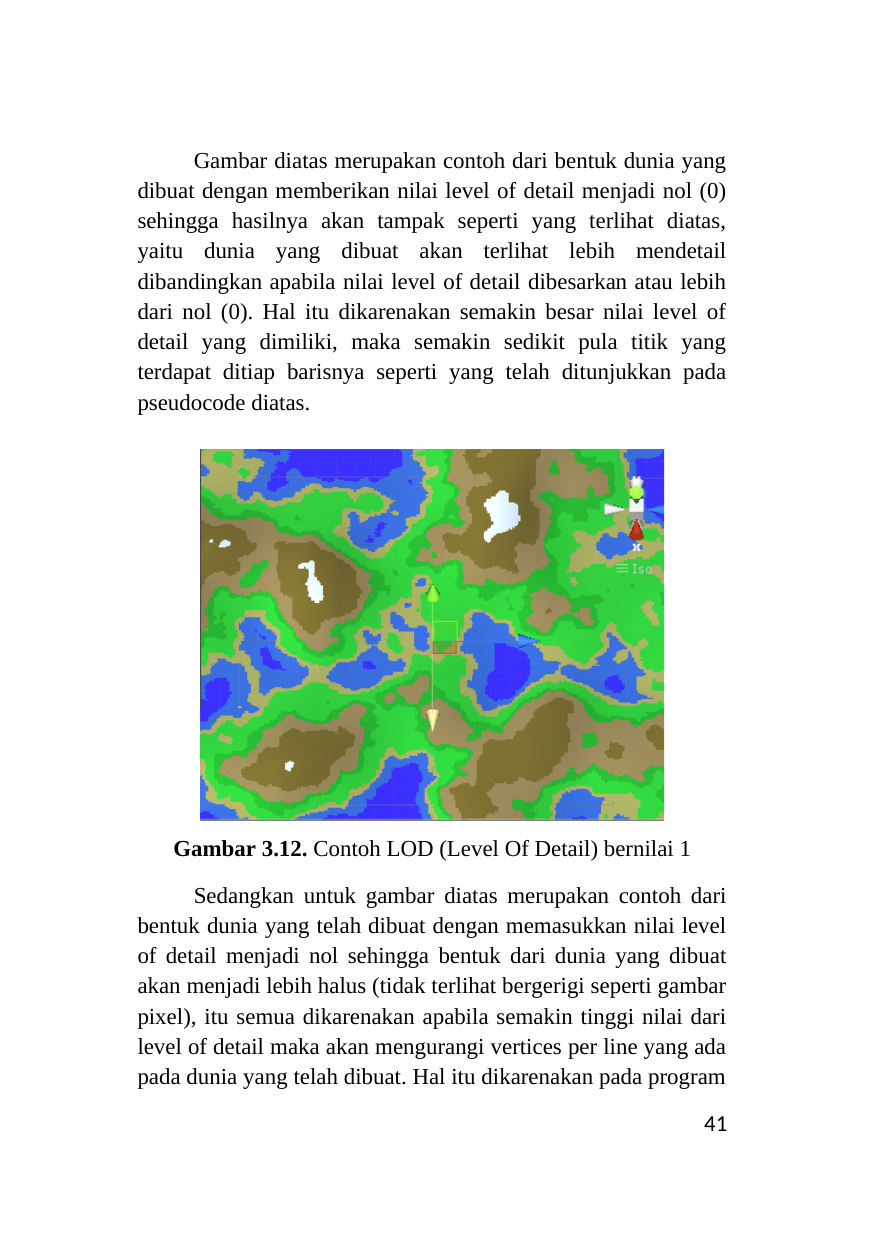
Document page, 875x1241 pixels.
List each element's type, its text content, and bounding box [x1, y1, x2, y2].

text Gambar diatas merupakan contoh dari bentuk dunia yang dibuat dengan memberikan nilai level of detail menjadi nol (0) sehingga hasilnya akan tampak seperti yang terlihat diatas, yaitu dunia yang dibuat akan terlihat lebih mendetail dibandingkan apabila nilai level of detail dibesarkan atau lebih dari nol (0). Hal itu dikarenakan semakin besar nilai level of detail yang dimiliki, maka semakin sedikit pula titik yang terdapat ditiap barisnya seperti yang telah ditunjukkan pada pseudocode diatas. [137, 147, 727, 415]
picture [200, 449, 665, 821]
text Gambar 3.12. Contoh LOD (Level Of Detail) bernilai 1 [137, 835, 727, 861]
